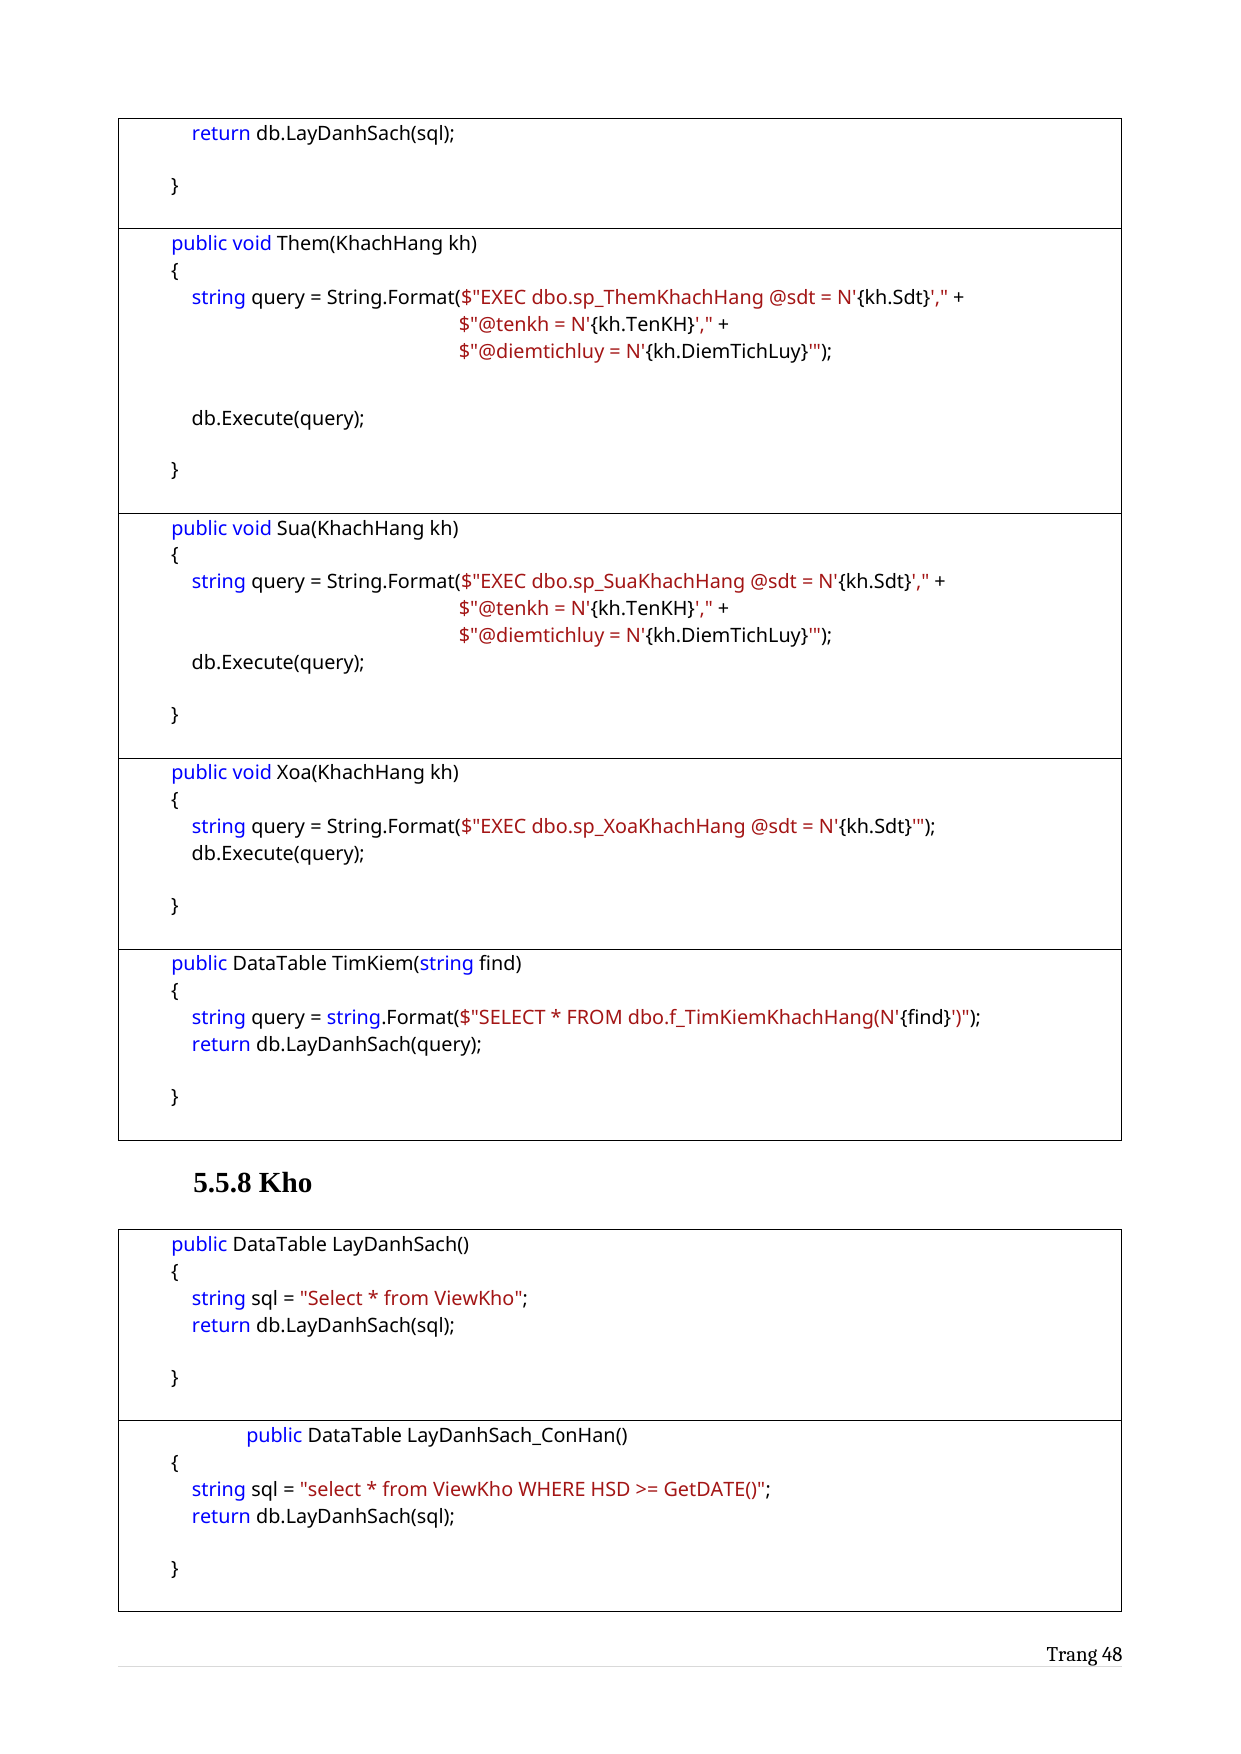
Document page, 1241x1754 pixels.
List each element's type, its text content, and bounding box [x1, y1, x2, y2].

text 5.5.8 Kho [118, 1166, 1122, 1199]
table_cell public void Them(KhachHang kh) { string query = String.Format($"EXEC dbo.sp_ThemKhachHang @sdt = N'{kh.Sdt}'," + $"@tenkh = N'{kh.TenKH}'," + $"@diemtichluy = N'{kh.DiemTichLuy}'"); db.Execute(query); } [119, 229, 1121, 513]
table_cell public void Sua(KhachHang kh) { string query = String.Format($"EXEC dbo.sp_SuaKhachHang @sdt = N'{kh.Sdt}'," + $"@tenkh = N'{kh.TenKH}'," + $"@diemtichluy = N'{kh.DiemTichLuy}'"); db.Execute(query); } [119, 514, 1121, 758]
table_cell public void Xoa(KhachHang kh) { string query = String.Format($"EXEC dbo.sp_XoaKhachHang @sdt = N'{kh.Sdt}'"); db.Execute(query); } [119, 759, 1121, 948]
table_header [119, 119, 1121, 228]
table_cell public DataTable LayDanhSach_ConHan() { string sql = "select * from ViewKho WHERE HSD >= GetDATE()"; return db.LayDanhSach(sql); } [119, 1421, 1121, 1611]
table_cell public DataTable TimKiem(string find) { string query = string.Format($"SELECT * FROM dbo.f_TimKiemKhachHang(N'{find}')"); return db.LayDanhSach(query); } [119, 950, 1121, 1139]
table_header public DataTable LayDanhSach() { string sql = "Select * from ViewKho"; return db.LayDanhSach(sql); } [119, 1230, 1121, 1420]
